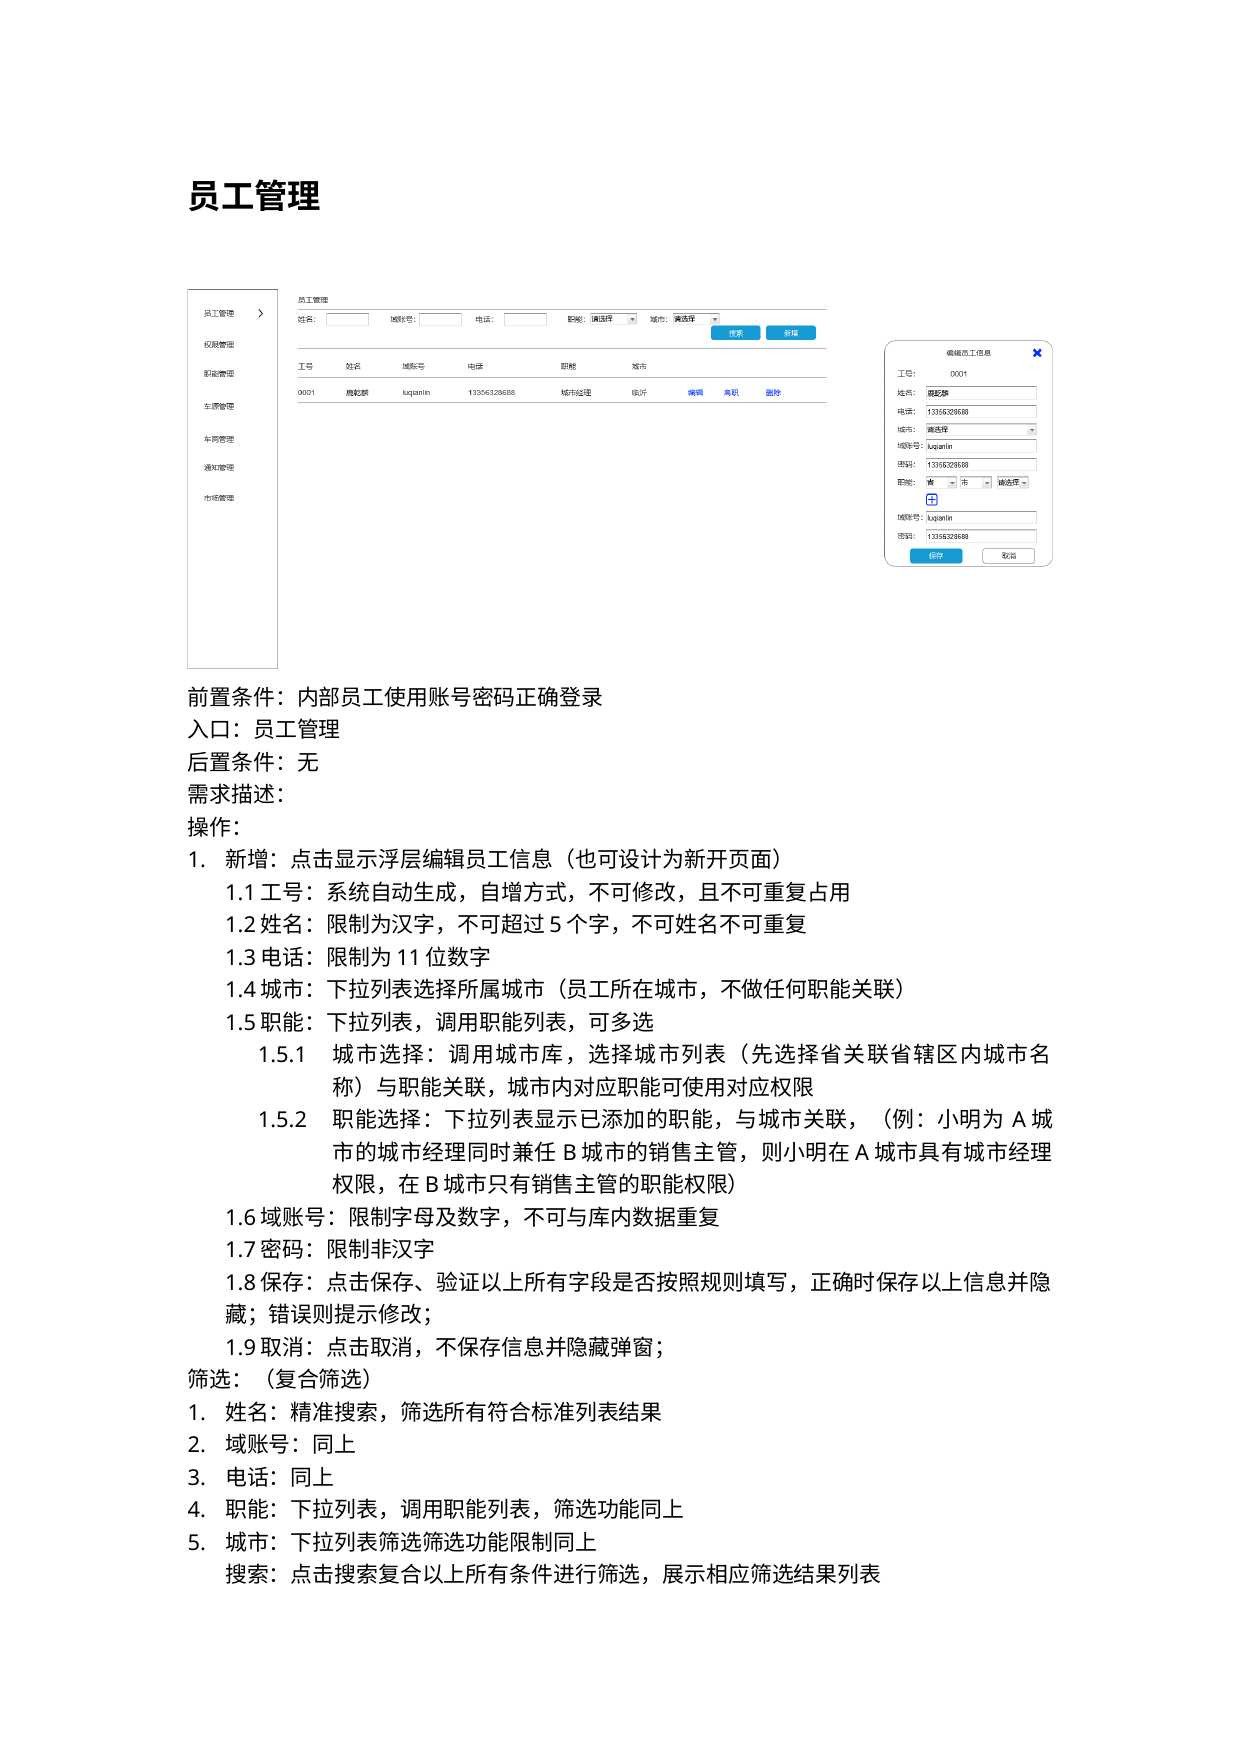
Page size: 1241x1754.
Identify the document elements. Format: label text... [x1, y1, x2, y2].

list 新增：点击显示浮层编辑员工信息（也可设计为新开页面） [187, 842, 1053, 874]
list 1.9取消：点击取消，不保存信息并隐藏弹窗； [225, 1329, 1053, 1362]
list 1.7密码：限制非汉字 [225, 1232, 1053, 1264]
list 电话：同上 [187, 1459, 1053, 1492]
list 1.8保存：点击保存、验证以上所有字段是否按照规则填写，正确时保存以上信息并隐藏；错误则提示修改； [225, 1264, 1053, 1329]
list 职能选择：下拉列表显示已添加的职能，与城市关联，（例：小明为A城市的城市经理同时兼任 B城市的销售主管，则小明在A城市具有城市经理权限，在B城市只有销售主管的职能权限） [258, 1102, 1053, 1199]
text 筛选：（复合筛选） [187, 1362, 1053, 1394]
list 城市选择：调用城市库，选择城市列表（先选择省关联省辖区内城市名称）与职能关联，城市内对应职能可使用对应权限 [258, 1037, 1053, 1102]
picture [187, 289, 1053, 669]
list 1.2姓名：限制为汉字，不可超过5个字，不可姓名不可重复 [225, 907, 1053, 939]
list 搜索：点击搜索复合以上所有条件进行筛选，展示相应筛选结果列表 [225, 1557, 1053, 1589]
list 1.6域账号：限制字母及数字，不可与库内数据重复 [225, 1199, 1053, 1232]
list 1.1工号：系统自动生成，自增方式，不可修改，且不可重复占用 [225, 874, 1053, 907]
subtitle 员工管理 [187, 162, 1053, 227]
list 域账号：同上 [187, 1427, 1053, 1459]
list 1.4城市：下拉列表选择所属城市（员工所在城市，不做任何职能关联） [225, 972, 1053, 1004]
list 职能：下拉列表，调用职能列表，筛选功能同上 [187, 1492, 1053, 1524]
text 前置条件：内部员工使用账号密码正确登录 [187, 679, 1053, 712]
list 姓名：精准搜索，筛选所有符合标准列表结果 [187, 1394, 1053, 1427]
list 1.5职能：下拉列表，调用职能列表，可多选 [225, 1004, 1053, 1037]
text 后置条件：无 [187, 744, 1053, 777]
list 1.3电话：限制为11位数字 [225, 939, 1053, 972]
text 入口：员工管理 [187, 712, 1053, 744]
text 需求描述： [187, 777, 1053, 809]
text 操作： [187, 809, 1053, 842]
list 城市：下拉列表筛选筛选功能限制同上 [187, 1524, 1053, 1557]
